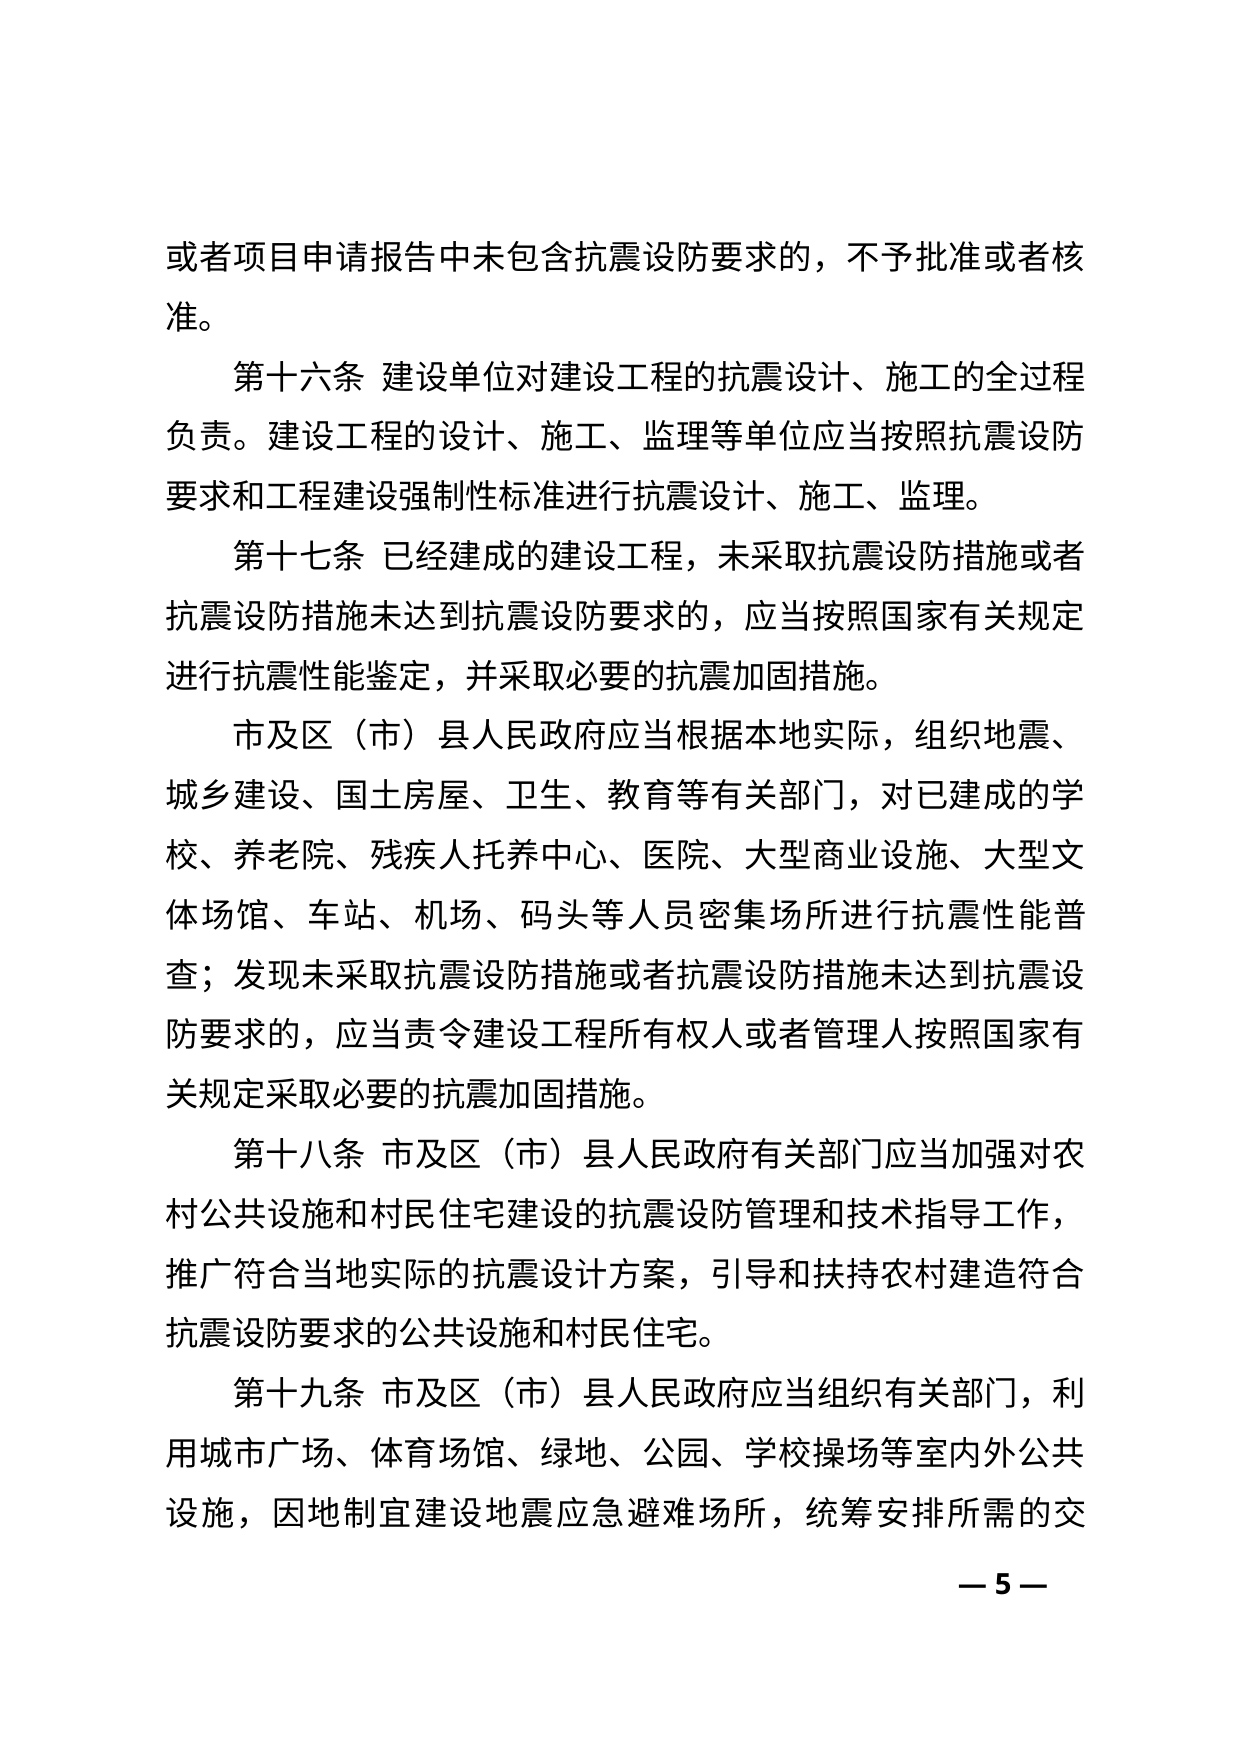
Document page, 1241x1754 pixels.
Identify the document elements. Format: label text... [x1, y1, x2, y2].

text 第十九条 市及区（市）县人民政府应当组织有关部门，利用城市广场、体育场馆、绿地、公园、学校操场等室内外公共设施，因地制宜建设地震应急避难场所，统筹安排所需的交通、供水、供电、排污、物资储备等设备设施。地震应急避难场所应当设置明显的指示标识，并向社会公布。 [165, 1361, 1087, 1541]
text 第十五条 市及区（市）县人民政府负责项目审批的部门应当将抗震设防要求纳入建设项目管理内容。对可行性研究报告或者项目申请报告中未包含抗震设防要求的，不予批准或者核准。 [165, 225, 1087, 345]
text 第十八条 市及区（市）县人民政府有关部门应当加强对农村公共设施和村民住宅建设的抗震设防管理和技术指导工作，推广符合当地实际的抗震设计方案，引导和扶持农村建造符合抗震设防要求的公共设施和村民住宅。 [165, 1122, 1087, 1361]
text 第十七条 已经建成的建设工程，未采取抗震设防措施或者抗震设防措施未达到抗震设防要求的，应当按照国家有关规定进行抗震性能鉴定，并采取必要的抗震加固措施。 [165, 524, 1087, 703]
text 市及区（市）县人民政府应当根据本地实际，组织地震、城乡建设、国土房屋、卫生、教育等有关部门，对已建成的学校、养老院、残疾人托养中心、医院、大型商业设施、大型文体场馆、车站、机场、码头等人员密集场所进行抗震性能普查；发现未采取抗震设防措施或者抗震设防措施未达到抗震设防要求的，应当责令建设工程所有权人或者管理人按照国家有关规定采取必要的抗震加固措施。 [165, 703, 1087, 1122]
text 第十六条 建设单位对建设工程的抗震设计、施工的全过程负责。建设工程的设计、施工、监理等单位应当按照抗震设防要求和工程建设强制性标准进行抗震设计、施工、监理。 [165, 345, 1087, 524]
